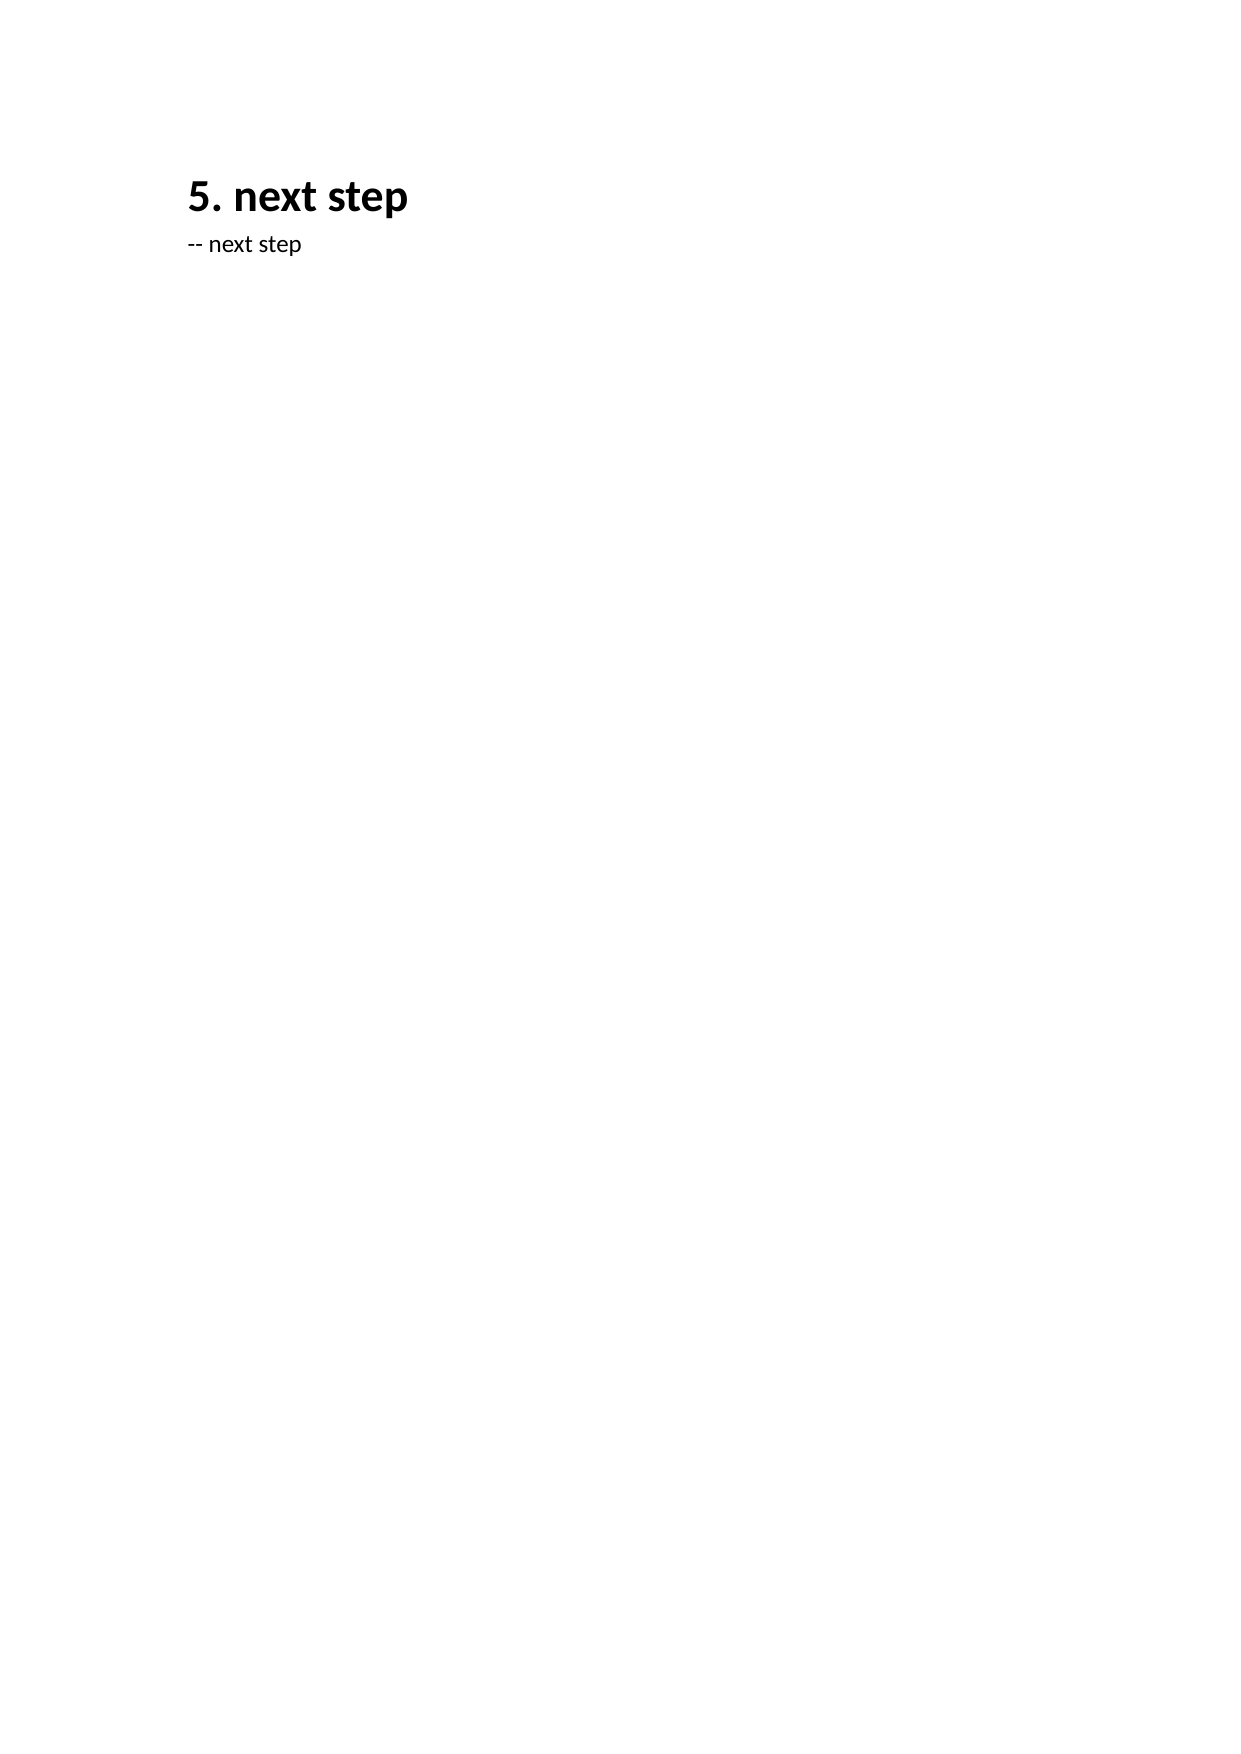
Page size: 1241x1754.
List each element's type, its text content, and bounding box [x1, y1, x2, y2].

text 5. next step -- next step [187, 162, 1053, 324]
